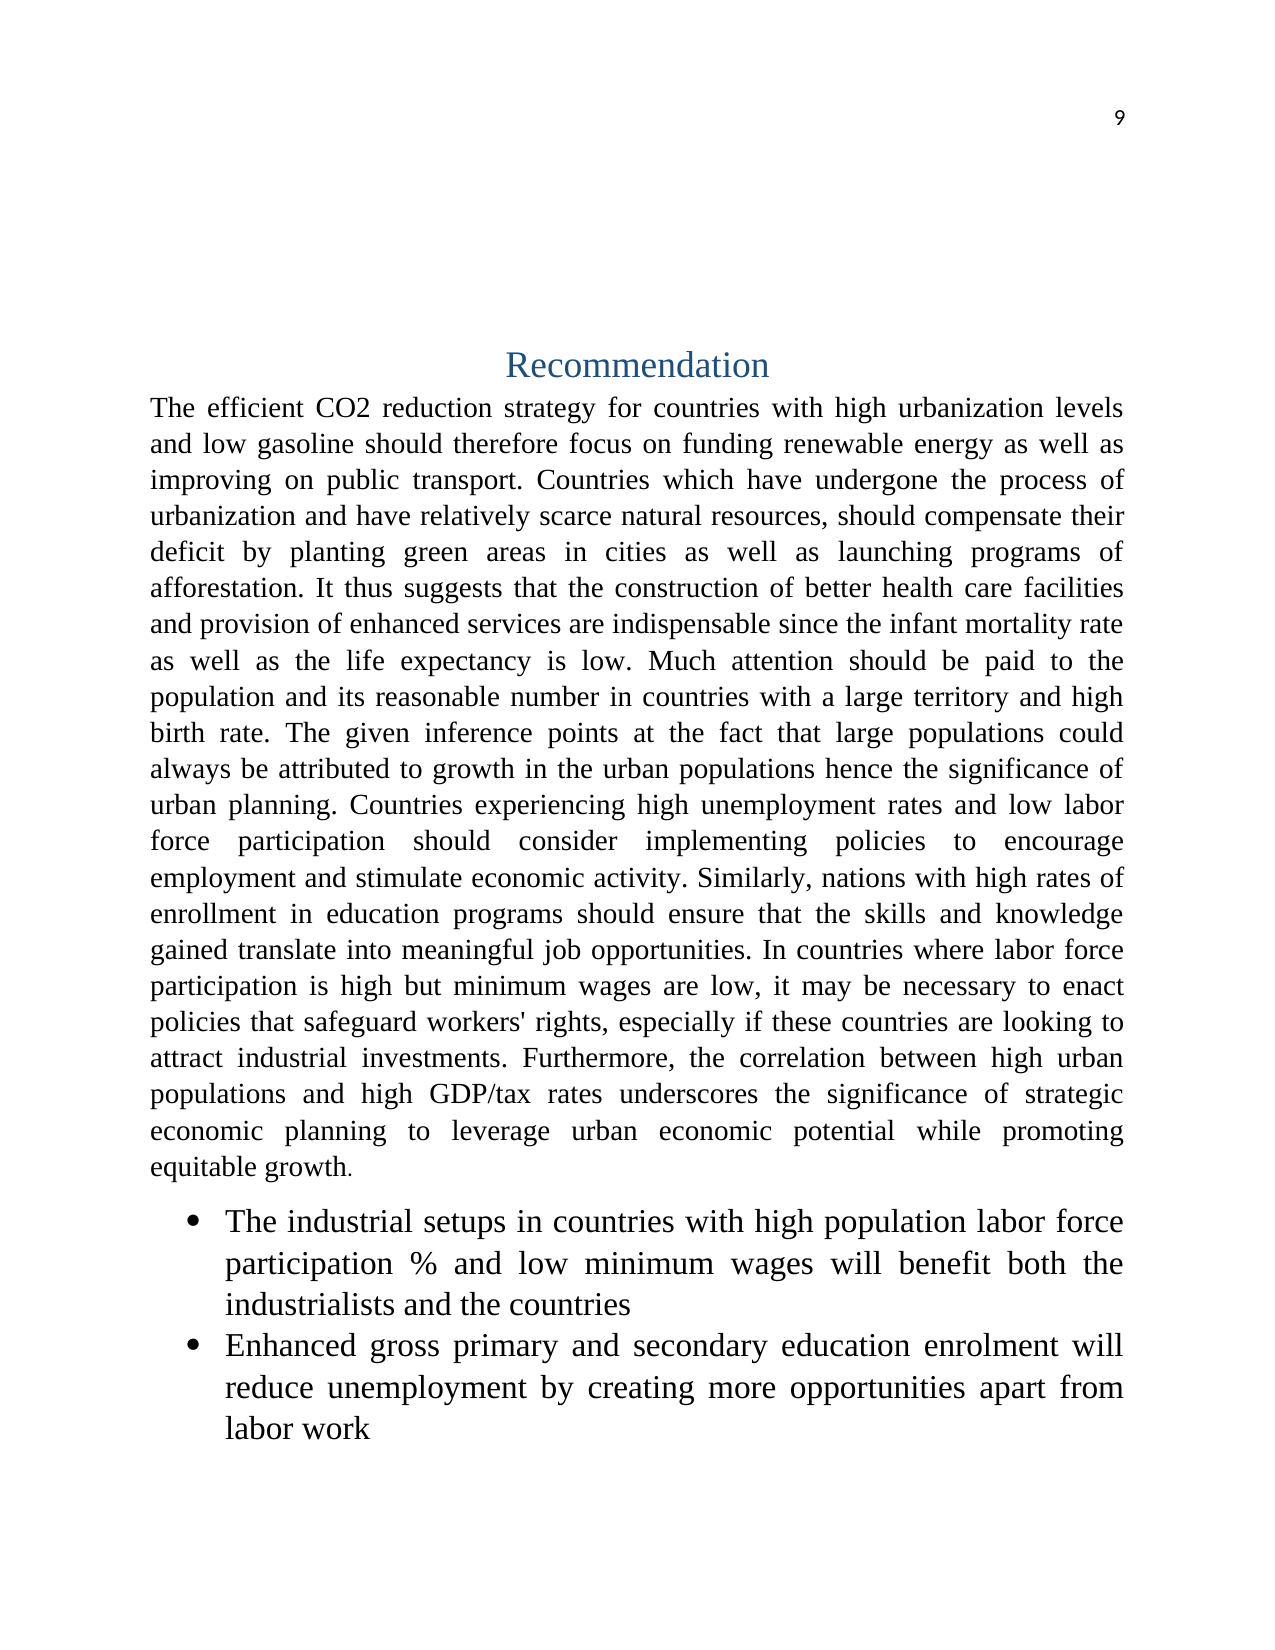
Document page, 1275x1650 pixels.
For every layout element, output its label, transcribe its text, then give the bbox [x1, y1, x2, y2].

list Enhanced gross primary and secondary education enrolment will reduce unemployment by creating more opportunities apart from labor work [187, 1326, 1125, 1447]
list The industrial setups in countries with high population labor force participation % and low minimum wages will benefit both the industrialists and the countries [187, 1202, 1125, 1323]
subtitle Recommendation [150, 342, 1125, 386]
text The efficient CO2 reduction strategy for countries with high urbanization levels and low gasoline should therefore focus on funding renewable energy as well as improving on public transport. Countries which have undergone the process of urbanization and have relatively scarce natural resources, should compensate their deficit by planting green areas in cities as well as launching programs of afforestation. It thus suggests that the construction of better health care facilities and provision of enhanced services are indispensable since the infant mortality rate as well as the life expectancy is low. Much attention should be paid to the population and its reasonable number in countries with a large territory and high birth rate. The given inference points at the fact that large populations could always be attributed to growth in the urban populations hence the significance of urban planning. Countries experiencing high unemployment rates and low labor force participation should consider implementing policies to encourage employment and stimulate economic activity. Similarly, nations with high rates of enrollment in education programs should ensure that the skills and knowledge gained translate into meaningful job opportunities. In countries where labor force participation is high but minimum wages are low, it may be necessary to enact policies that safeguard workers' rights, especially if these countries are looking to attract industrial investments. Furthermore, the correlation between high urban populations and high GDP/tax rates underscores the significance of strategic economic planning to leverage urban economic potential while promoting equitable growth. [150, 390, 1125, 1182]
